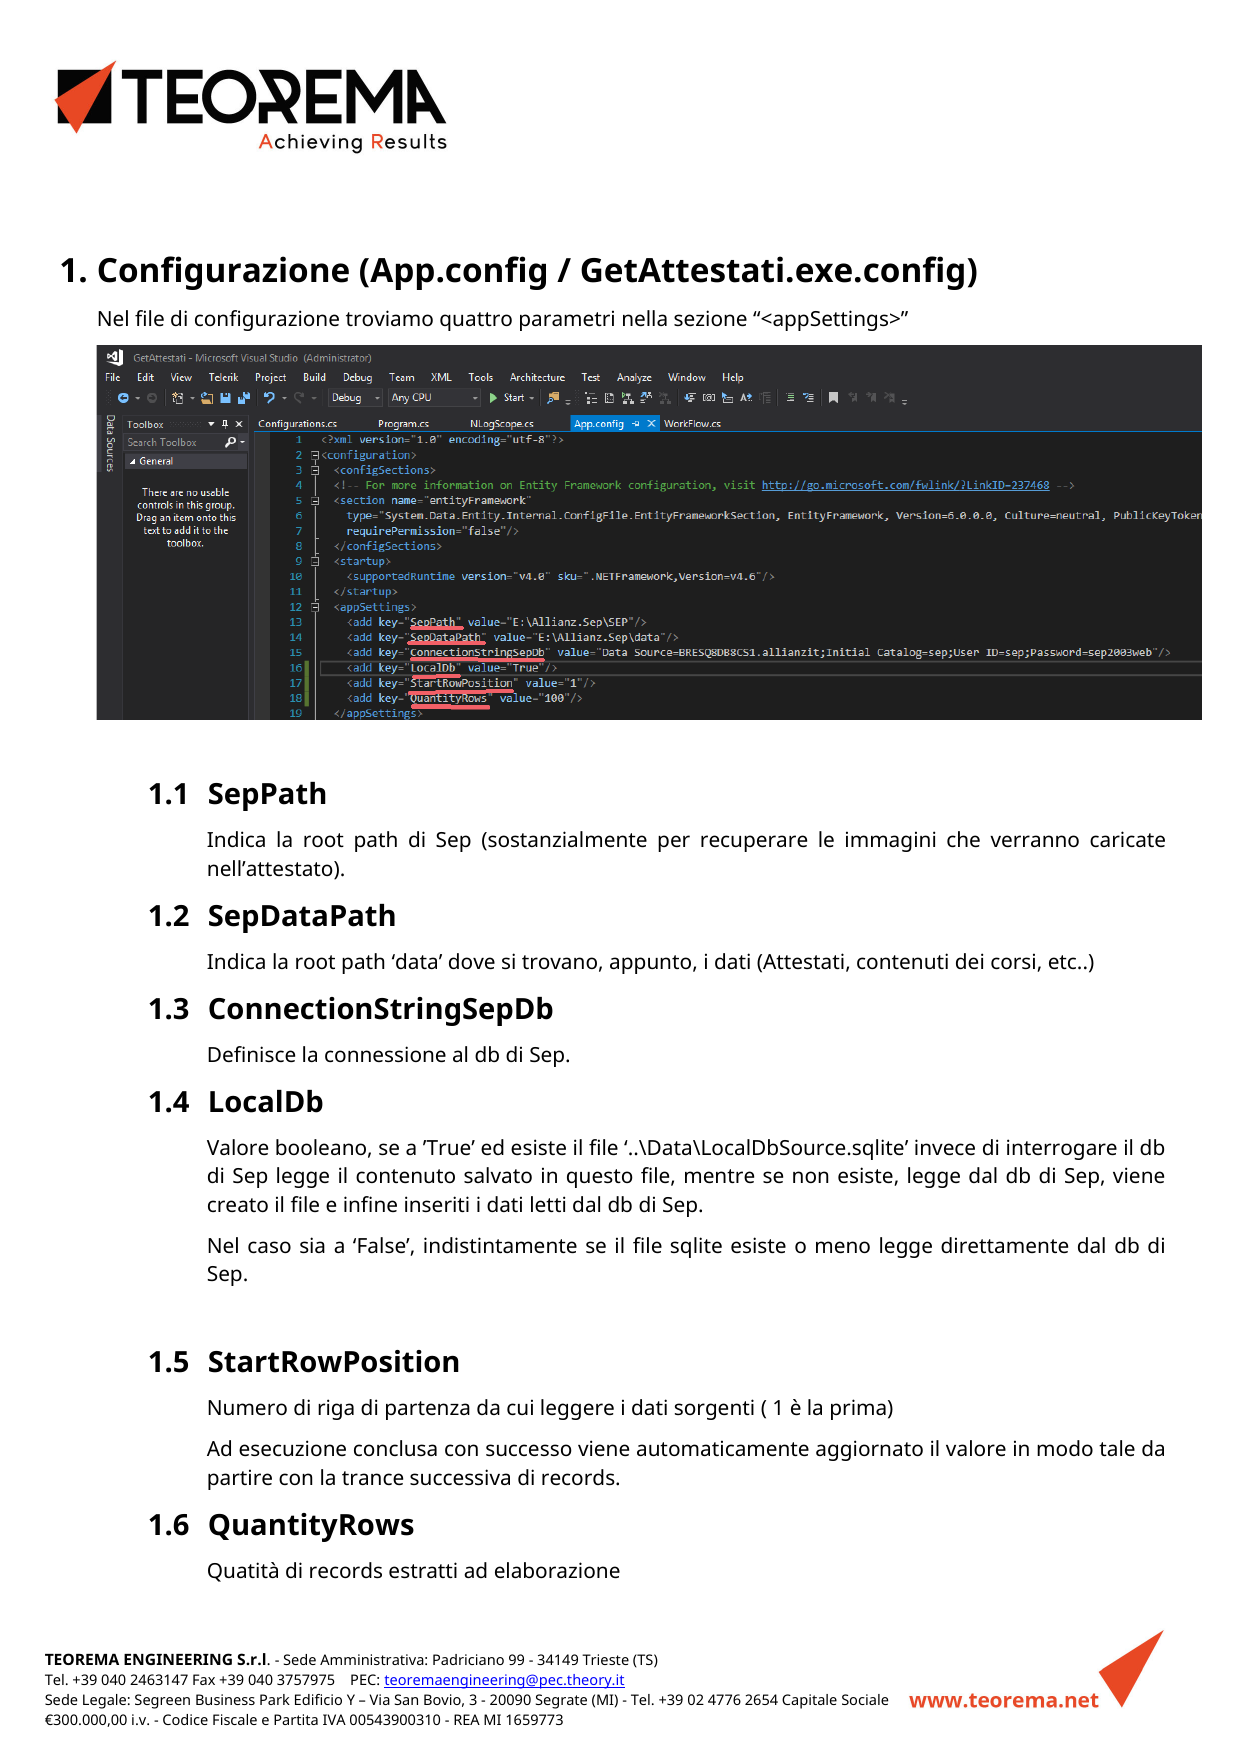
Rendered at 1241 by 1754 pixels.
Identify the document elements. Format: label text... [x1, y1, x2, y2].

text Ad esecuzione conclusa con successo viene automaticamente aggiornato il valore in modo tale da partire con la trance successiva di records. [207, 1434, 1167, 1491]
text Numero di riga di partenza da cui leggere i dati sorgenti ( 1 è la prima) [207, 1393, 1167, 1422]
text Quatità di records estratti ad elaborazione [207, 1556, 1167, 1584]
text Indica la root path ‘data’ dove si trovano, appunto, i dati (Attestati, contenuti dei corsi, etc..) [207, 947, 1167, 975]
subtitle LocalDb [148, 1081, 1167, 1121]
picture [904, 1624, 1168, 1715]
subtitle SepDataPath [148, 895, 1167, 934]
subtitle QuantityRows [148, 1504, 1167, 1543]
text Nel caso sia a ‘False’, indistintamente se il file sqlite esiste o meno legge direttamente dal db di Sep. [207, 1231, 1167, 1288]
subtitle Configurazione (App.config / GetAttestati.exe.config) [59, 247, 1167, 292]
picture [96, 345, 1202, 720]
text Indica la root path di Sep (sostanzialmente per recuperare le immagini che verranno caricate nell’attestato). [207, 825, 1167, 882]
text Nel file di configurazione troviamo quattro parametri nella sezione “<appSettings>” [97, 304, 1167, 333]
picture [47, 51, 456, 163]
subtitle SepPath [148, 773, 1167, 813]
text Definisce la connessione al db di Sep. [207, 1040, 1167, 1068]
text Valore booleano, se a ’True’ ed esiste il file ‘..\Data\LocalDbSource.sqlite’ invece di interrogare il db di Sep legge il contenuto salvato in questo file, mentre se non esiste, legge dal db di Sep, viene creato il file e infine inseriti i dati letti dal db di Sep. [207, 1133, 1167, 1218]
subtitle StartRowPosition [148, 1341, 1167, 1381]
subtitle ConnectionStringSepDb [148, 988, 1167, 1028]
